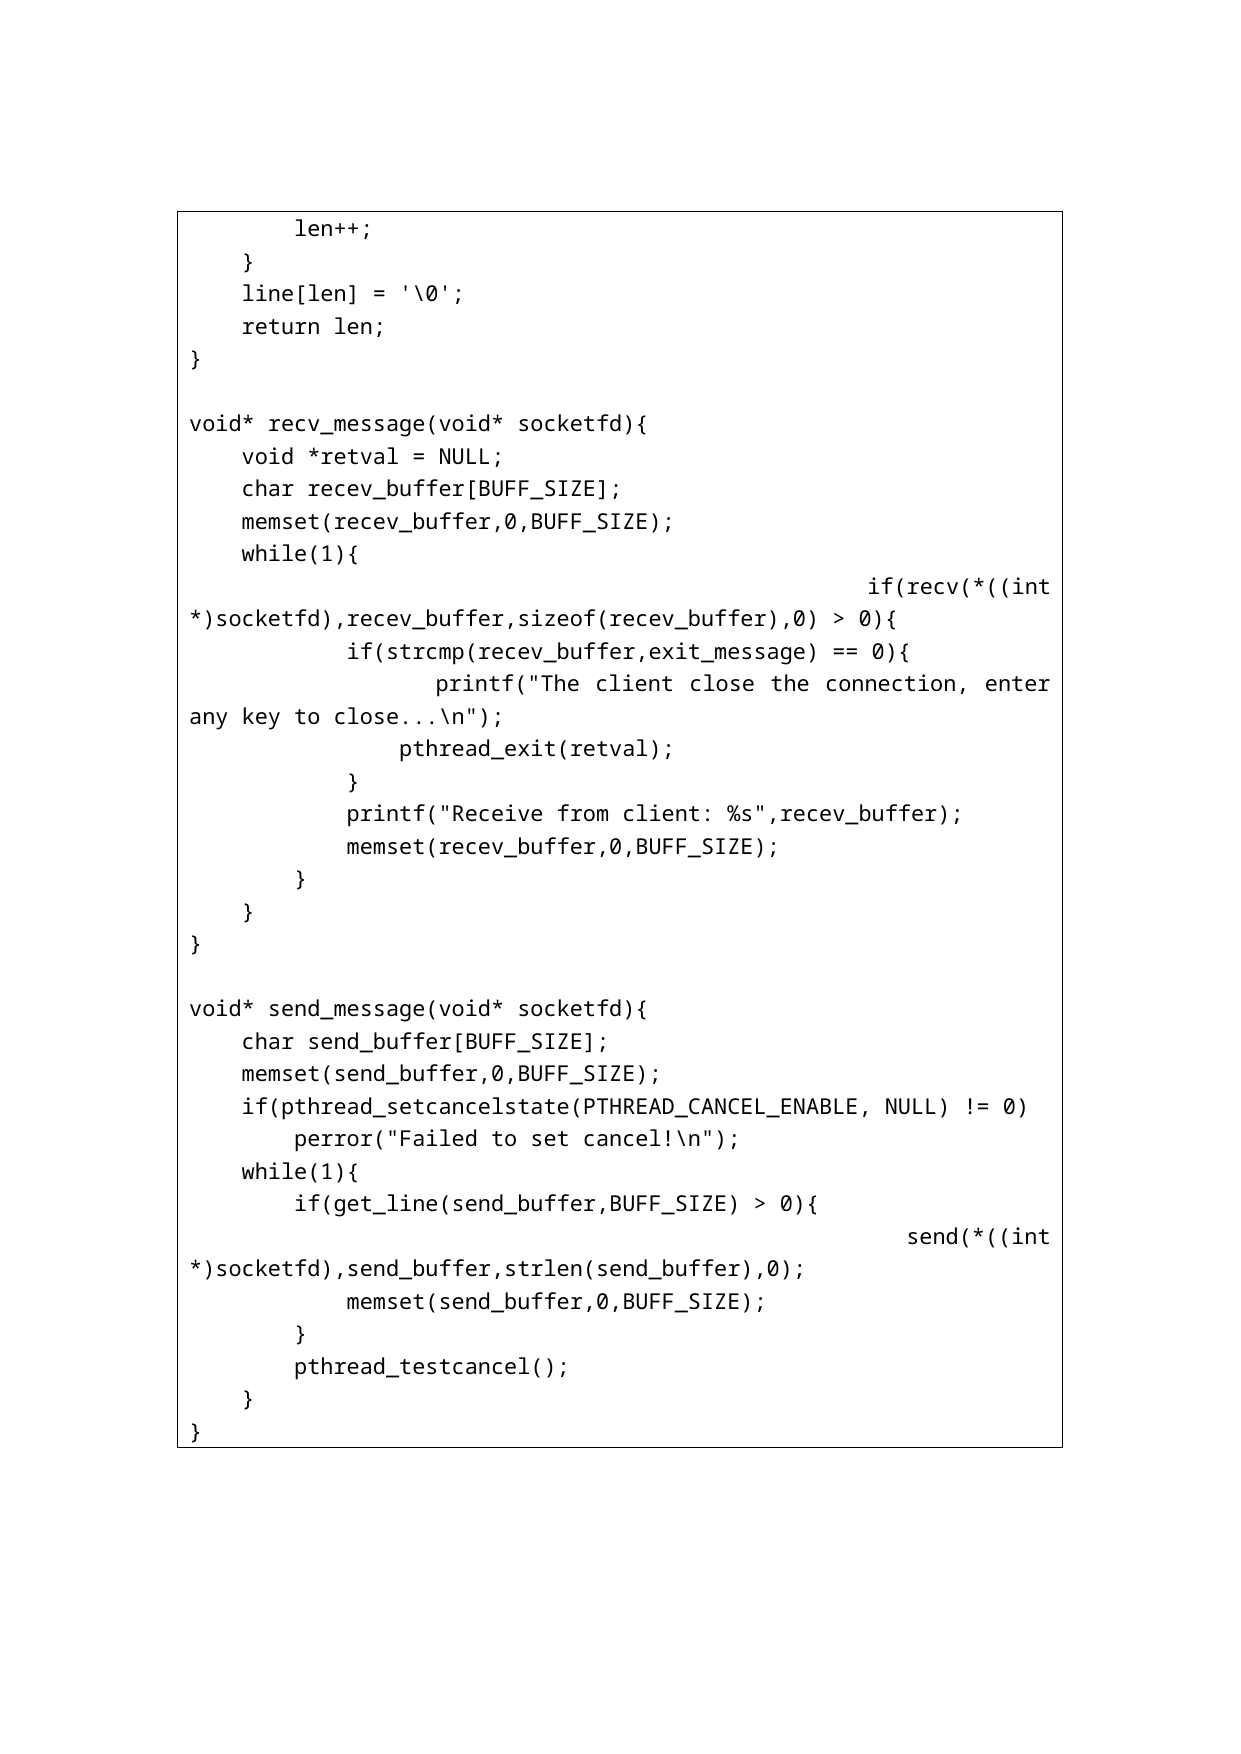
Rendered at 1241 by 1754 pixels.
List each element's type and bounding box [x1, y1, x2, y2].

table_header [178, 212, 1062, 1447]
